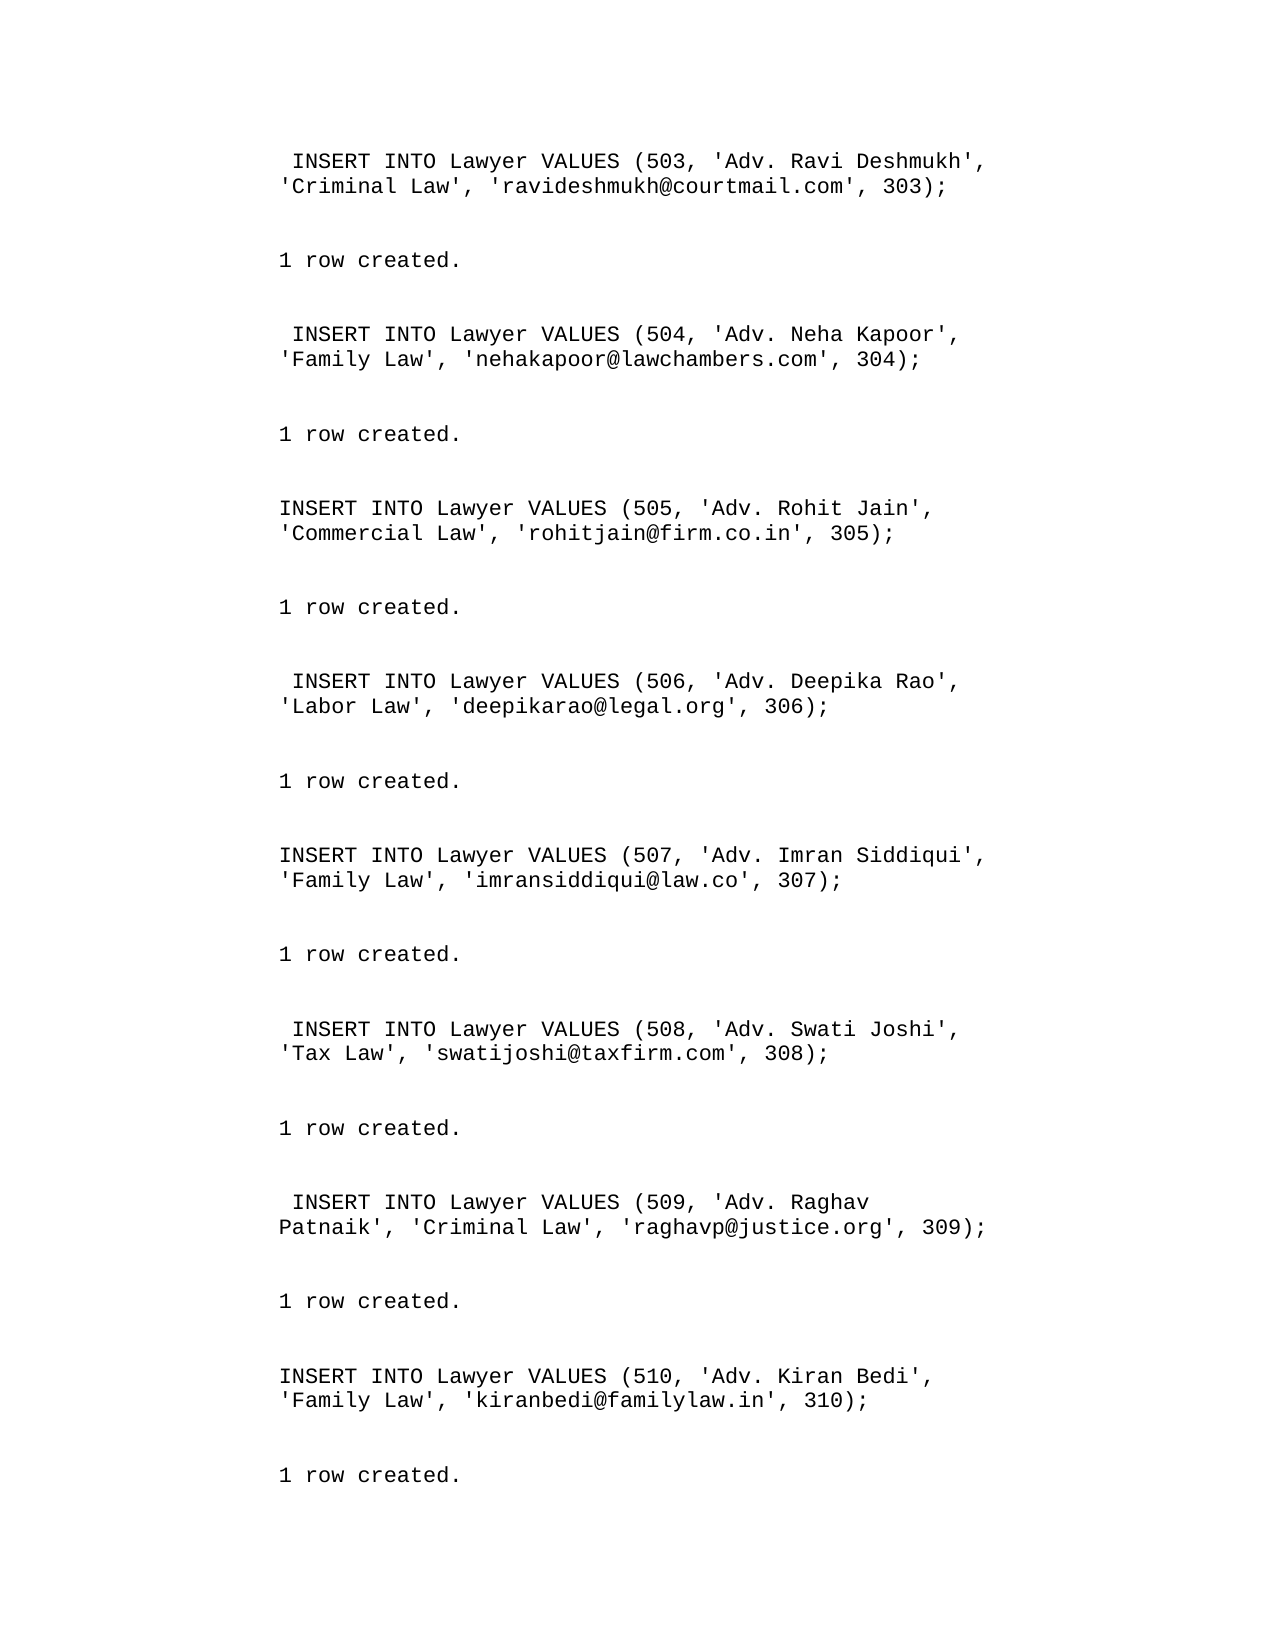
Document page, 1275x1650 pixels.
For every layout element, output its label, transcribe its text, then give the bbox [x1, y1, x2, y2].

text INSERT INTO Lawyer VALUES (508, 'Adv. Swati Joshi', 'Tax Law', 'swatijoshi@taxfirm.com', 308); [278, 1018, 996, 1067]
text 1 row created. [278, 423, 996, 447]
text INSERT INTO Lawyer VALUES (506, 'Adv. Deepika Rao', 'Labor Law', 'deepikarao@legal.org', 306); [278, 671, 996, 720]
text 1 row created. [278, 249, 996, 274]
text INSERT INTO Lawyer VALUES (509, 'Adv. Raghav Patnaik', 'Criminal Law', 'raghavp@justice.org', 309); [278, 1191, 996, 1241]
text 1 row created. [278, 1290, 996, 1315]
text 1 row created. [278, 1117, 996, 1142]
text INSERT INTO Lawyer VALUES (507, 'Adv. Imran Siddiqui', 'Family Law', 'imransiddiqui@law.co', 307); [278, 844, 996, 894]
text 1 row created. [278, 596, 996, 621]
text INSERT INTO Lawyer VALUES (505, 'Adv. Rohit Jain', 'Commercial Law', 'rohitjain@firm.co.in', 305); [278, 497, 996, 547]
text INSERT INTO Lawyer VALUES (510, 'Adv. Kiran Bedi', 'Family Law', 'kiranbedi@familylaw.in', 310); [278, 1365, 996, 1414]
text 1 row created. [278, 770, 996, 794]
text INSERT INTO Lawyer VALUES (504, 'Adv. Neha Kapoor', 'Family Law', 'nehakapoor@lawchambers.com', 304); [278, 323, 996, 373]
text 1 row created. [278, 1464, 996, 1489]
text INSERT INTO Lawyer VALUES (503, 'Adv. Ravi Deshmukh', 'Criminal Law', 'ravideshmukh@courtmail.com', 303); [278, 150, 996, 199]
text 1 row created. [278, 943, 996, 968]
